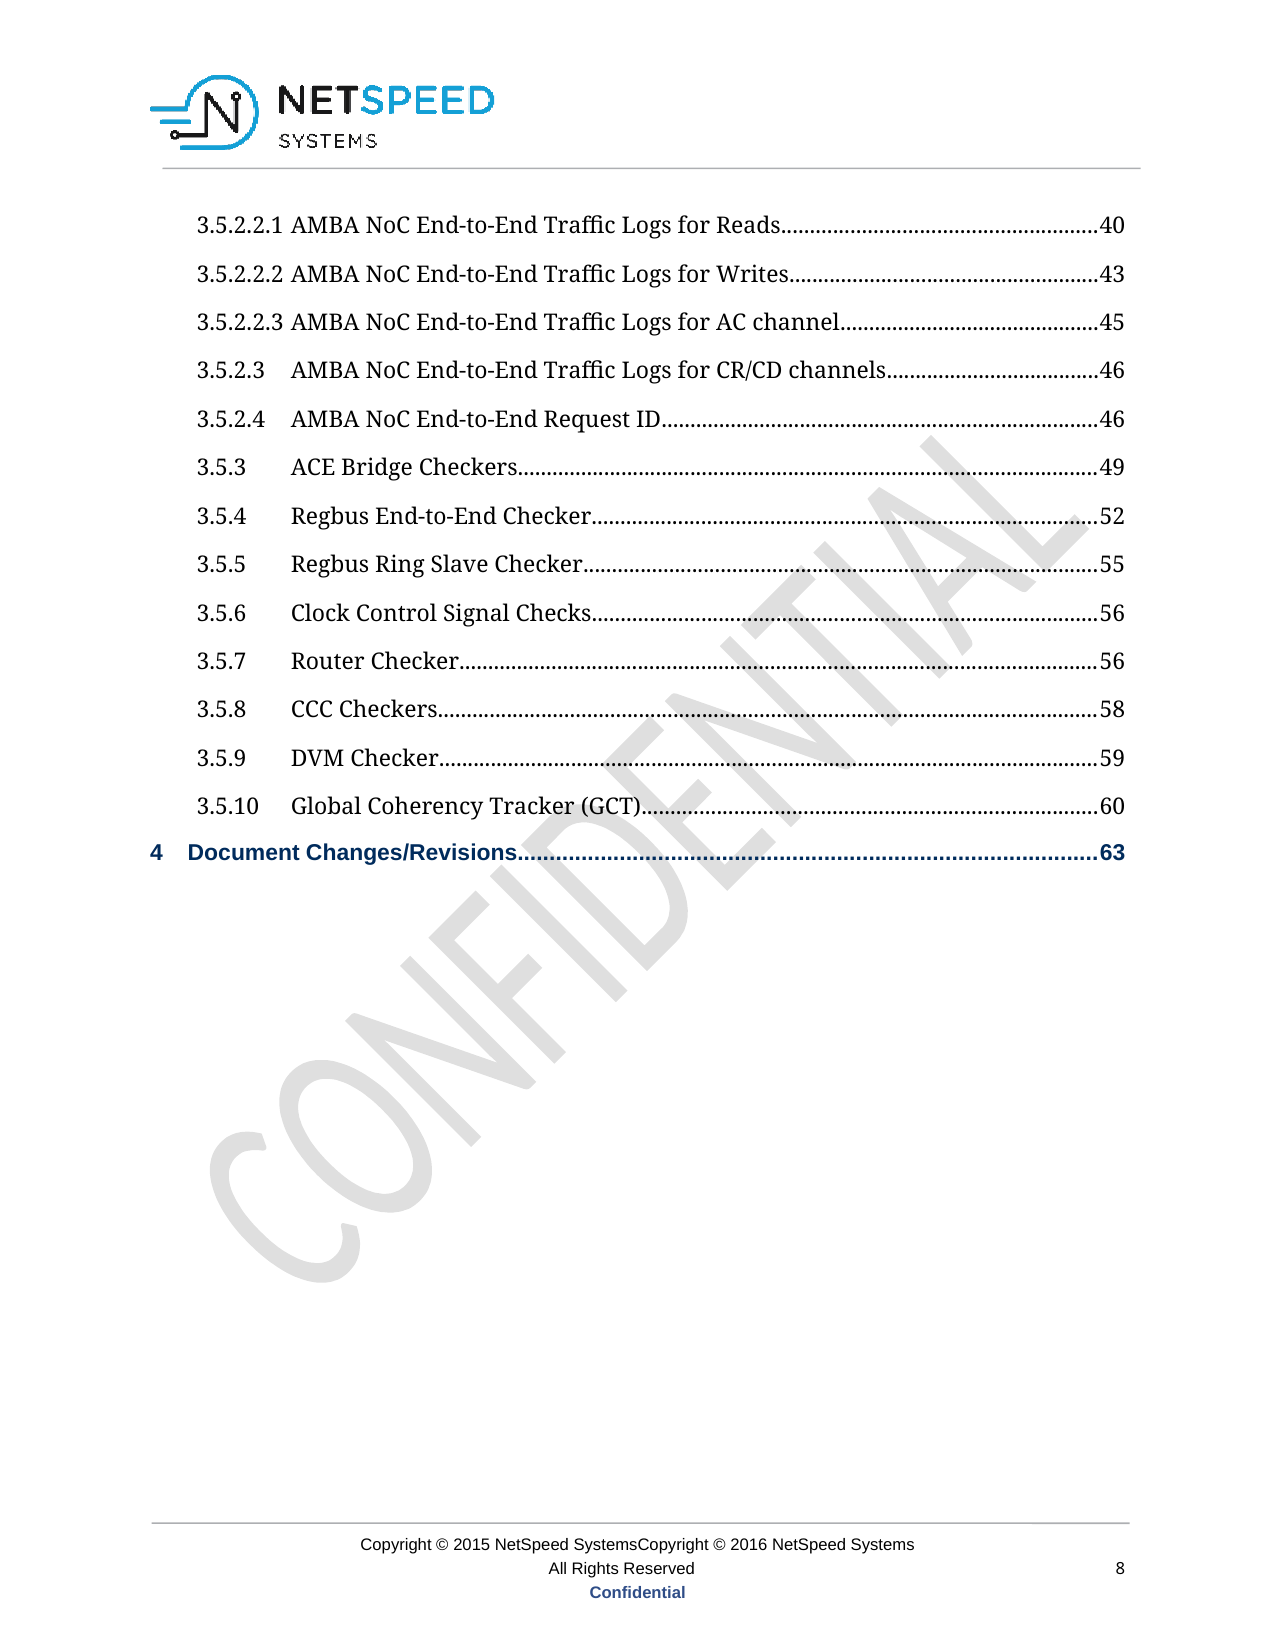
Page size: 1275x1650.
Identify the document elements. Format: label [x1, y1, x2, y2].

picture [150, 75, 495, 150]
